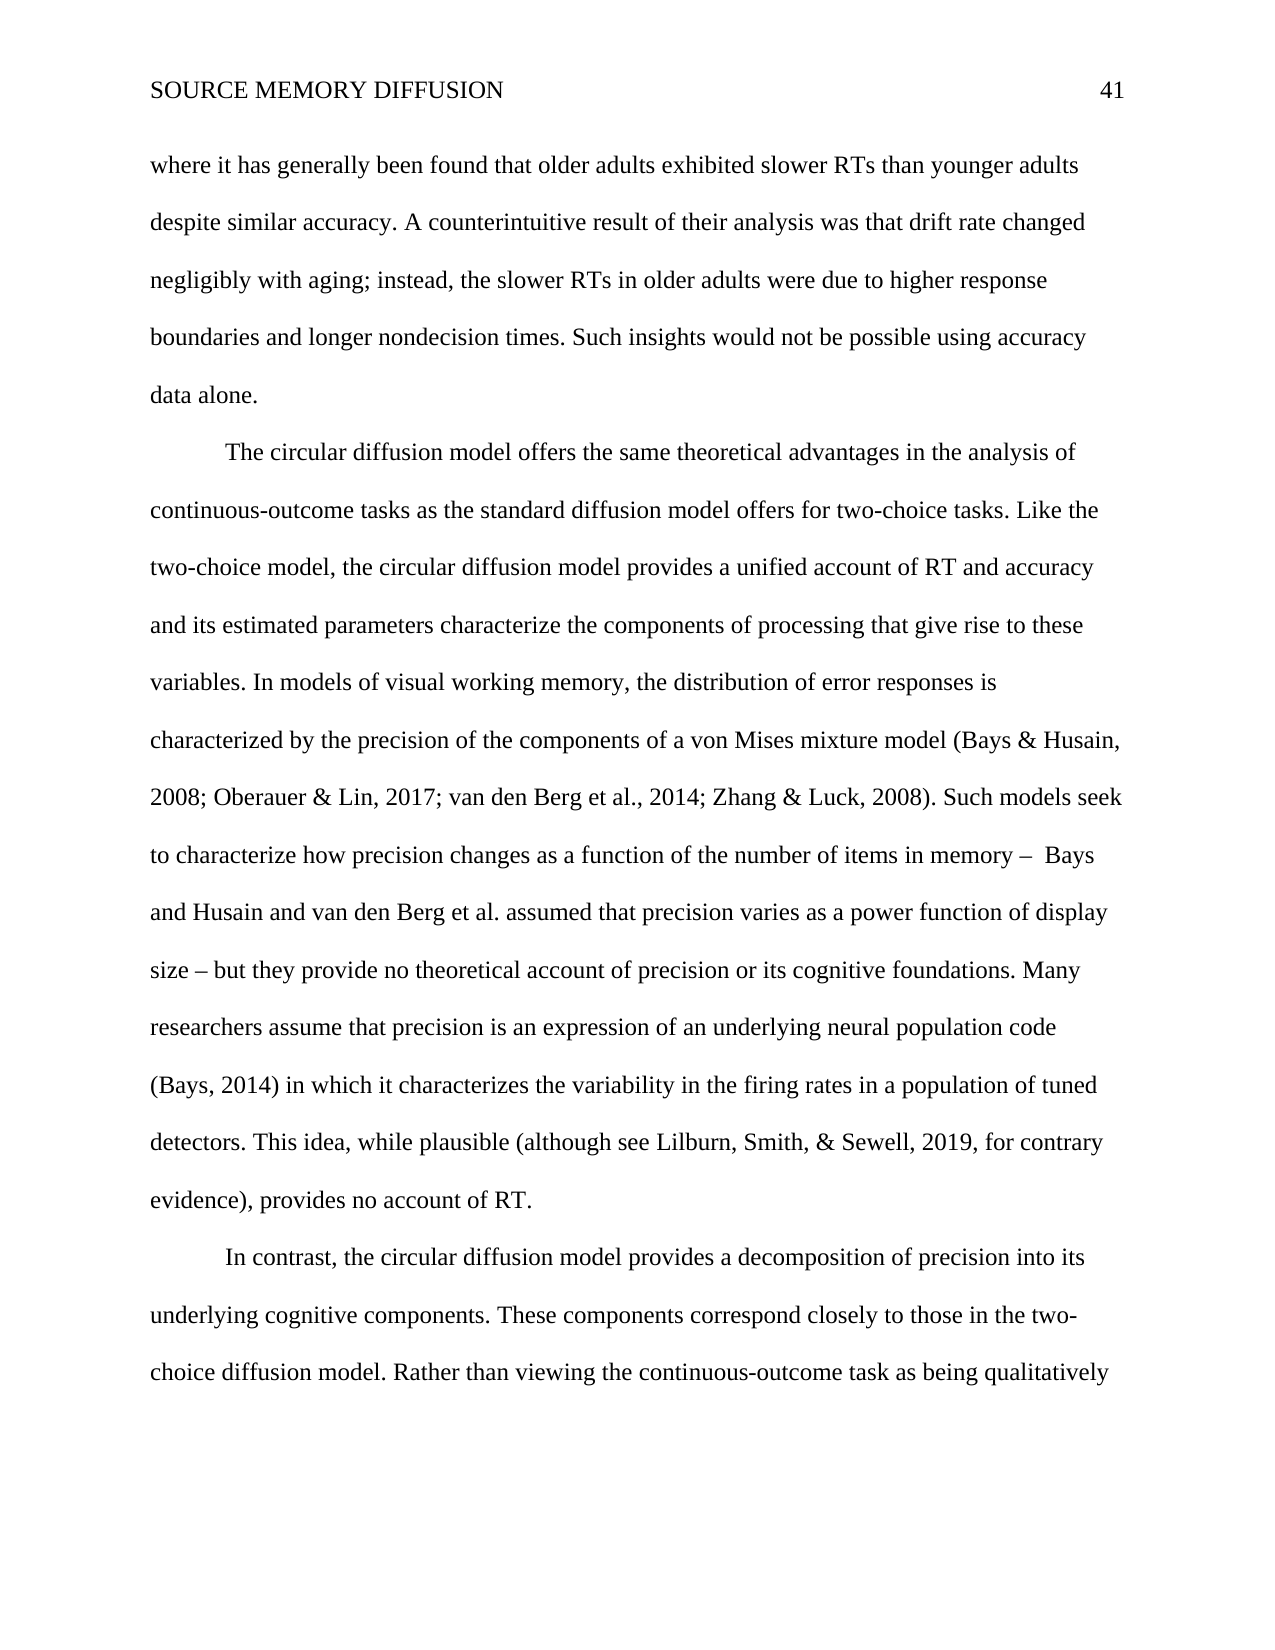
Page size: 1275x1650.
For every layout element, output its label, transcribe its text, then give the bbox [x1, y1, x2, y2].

text The circular diffusion model offers the same theoretical advantages in the analysis of continuous-outcome tasks as the standard diffusion model offers for two-choice tasks. Like the two-choice model, the circular diffusion model provides a unified account of RT and accuracy and its estimated parameters characterize the components of processing that give rise to these variables. In models of visual working memory, the distribution of error responses is characterized by the precision of the components of a von Mises mixture model (Bays & Husain, 2008; Oberauer & Lin, 2017; van den Berg et al., 2014; Zhang & Luck, 2008). Such models seek to characterize how precision changes as a function of the number of items in memory – Bays and Husain and van den Berg et al. assumed that precision varies as a power function of display size – but they provide no theoretical account of precision or its cognitive foundations. Many researchers assume that precision is an expression of an underlying neural population code (Bays, 2014) in which it characterizes the variability in the firing rates in a population of tuned detectors. This idea, while plausible (although see Lilburn, Smith, & Sewell, 2019, for contrary evidence), provides no account of RT. [150, 437, 1125, 1214]
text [150, 150, 1125, 409]
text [150, 1242, 1125, 1386]
